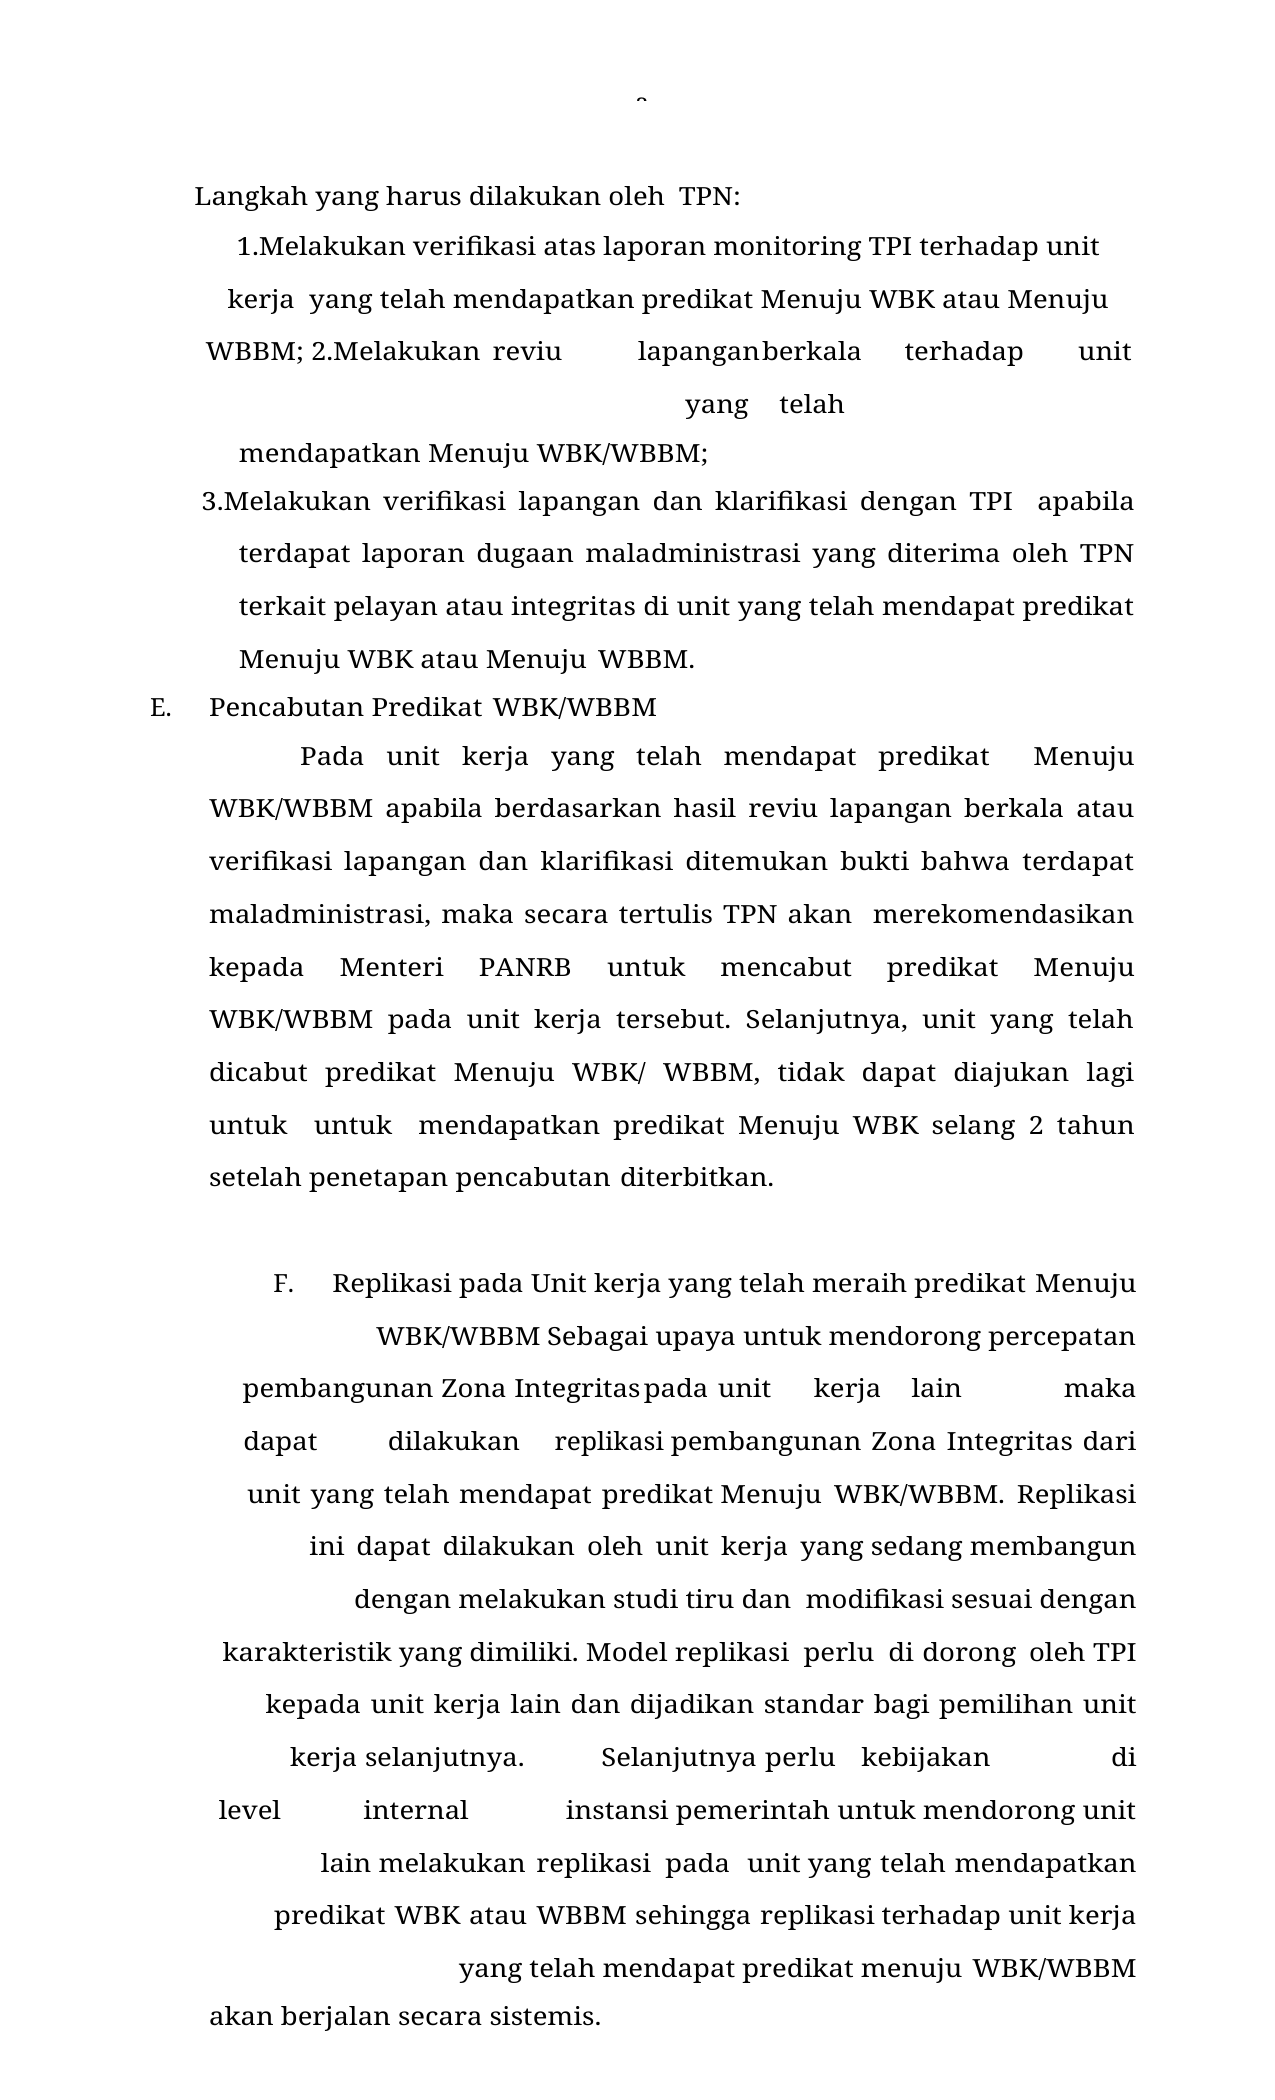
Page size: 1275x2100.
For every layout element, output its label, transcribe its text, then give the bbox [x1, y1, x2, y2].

list Replikasi pada Unit kerja yang telah meraih predikat Menuju WBK/WBBM Sebagai upaya untuk mendorong percepatan pembangunan Zona Integritas pada unit kerja lain maka dapat dilakukan replikasi pembangunan Zona Integritas dari unit yang telah mendapat predikat Menuju WBK/WBBM. Replikasi ini dapat dilakukan oleh unit kerja yang sedang membangun dengan melakukan studi tiru dan modifikasi sesuai dengan karakteristik yang dimiliki. Model replikasi perlu di dorong oleh TPI kepada unit kerja lain dan dijadikan standar bagi pemilihan unit kerja selanjutnya. Selanjutnya perlu kebijakan di level internal instansi pemerintah untuk mendorong unit lain melakukan replikasi pada unit yang telah mendapatkan predikat WBK atau WBBM sehingga replikasi terhadap unit kerja yang telah mendapat predikat menuju WBK/WBBM [150, 1266, 1136, 1985]
list Pencabutan Predikat WBK/WBBM [150, 694, 1181, 723]
text Langkah yang harus dilakukan oleh TPN: [194, 179, 1181, 213]
text akan berjalan secara sistemis. [209, 2003, 1181, 2031]
text 1.Melakukan verifikasi atas laporan monitoring TPI terhadap unit kerja yang telah mendapatkan predikat Menuju WBK atau Menuju WBBM; 2.Melakukan reviu lapangan berkala terhadap unit yang telah [201, 229, 1136, 421]
text Pada unit kerja yang telah mendapat predikat Menuju WBK/WBBM apabila berdasarkan hasil reviu lapangan berkala atau verifikasi lapangan dan klarifikasi ditemukan bukti bahwa terdapat maladministrasi, maka secara tertulis TPN akan merekomendasikan kepada Menteri PANRB untuk mencabut predikat Menuju WBK/WBBM pada unit kerja tersebut. Selanjutnya, unit yang telah dicabut predikat Menuju WBK/ WBBM, tidak dapat diajukan lagi untuk untuk mendapatkan predikat Menuju WBK selang 2 tahun setelah penetapan pencabutan diterbitkan. [209, 738, 1136, 1194]
text 3.Melakukan verifikasi lapangan dan klarifikasi dengan TPI apabila terdapat laporan dugaan maladministrasi yang diterima oleh TPN terkait pelayan atau integritas di unit yang telah mendapat predikat Menuju WBK atau Menuju WBBM. [201, 483, 1136, 676]
text mendapatkan Menuju WBK/WBBM; [239, 439, 1181, 468]
